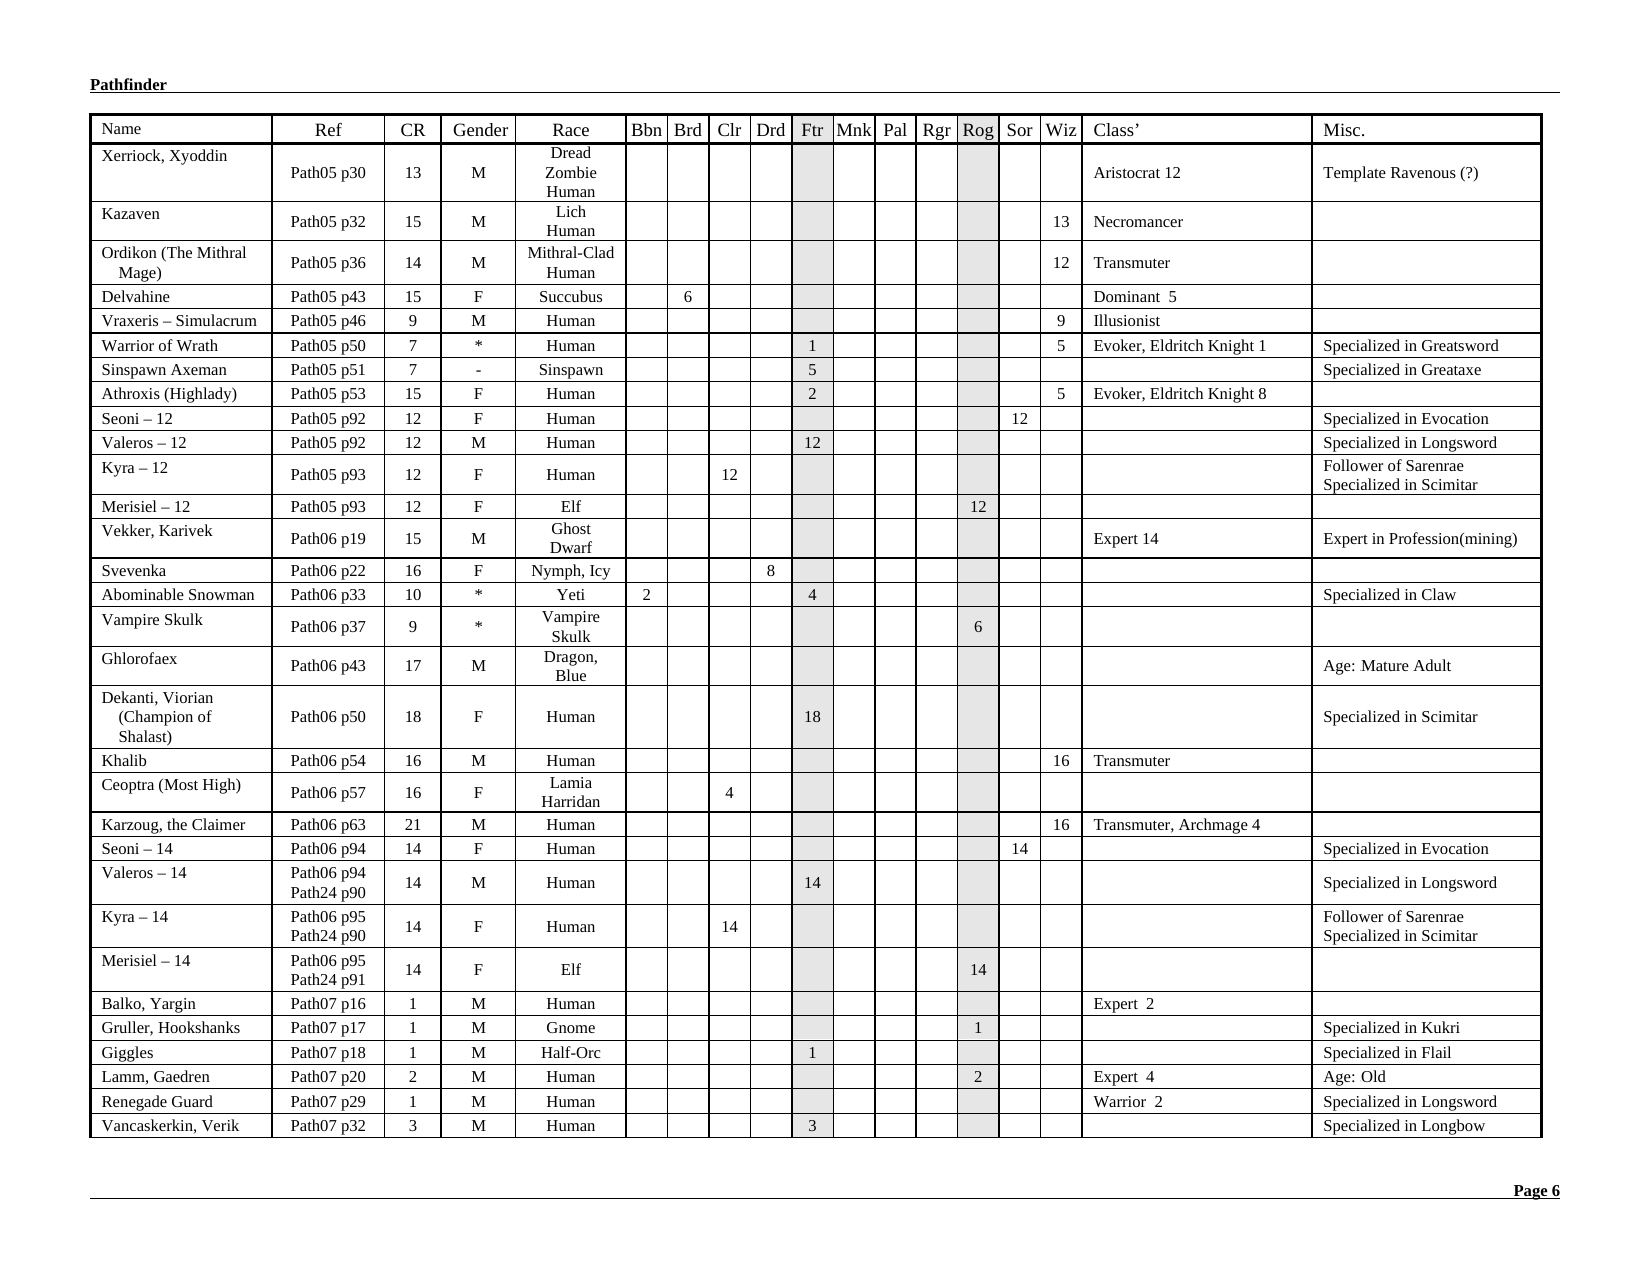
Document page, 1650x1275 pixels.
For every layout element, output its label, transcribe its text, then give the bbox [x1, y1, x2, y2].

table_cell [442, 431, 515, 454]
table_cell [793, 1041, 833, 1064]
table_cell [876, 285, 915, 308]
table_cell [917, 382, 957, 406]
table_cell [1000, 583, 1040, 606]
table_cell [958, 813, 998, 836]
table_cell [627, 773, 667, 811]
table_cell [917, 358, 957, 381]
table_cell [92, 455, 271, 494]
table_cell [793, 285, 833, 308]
table_header Sor [1000, 116, 1040, 142]
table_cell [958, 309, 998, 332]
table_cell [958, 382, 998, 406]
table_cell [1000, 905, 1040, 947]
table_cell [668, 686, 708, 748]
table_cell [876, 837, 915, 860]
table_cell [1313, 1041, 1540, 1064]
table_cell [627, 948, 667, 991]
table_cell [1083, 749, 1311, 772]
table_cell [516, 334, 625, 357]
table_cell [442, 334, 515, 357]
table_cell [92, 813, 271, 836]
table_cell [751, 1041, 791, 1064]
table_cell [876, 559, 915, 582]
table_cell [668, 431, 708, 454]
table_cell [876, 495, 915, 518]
table_header Wiz [1041, 116, 1081, 142]
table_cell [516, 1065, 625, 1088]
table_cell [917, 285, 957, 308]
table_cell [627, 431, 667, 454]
table_cell 6 [668, 285, 708, 308]
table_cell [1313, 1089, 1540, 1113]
table_cell M [442, 145, 515, 201]
table_cell [668, 241, 708, 284]
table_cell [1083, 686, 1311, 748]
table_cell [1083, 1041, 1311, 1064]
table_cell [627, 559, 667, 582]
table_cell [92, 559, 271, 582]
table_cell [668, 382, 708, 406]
table_cell [917, 145, 957, 201]
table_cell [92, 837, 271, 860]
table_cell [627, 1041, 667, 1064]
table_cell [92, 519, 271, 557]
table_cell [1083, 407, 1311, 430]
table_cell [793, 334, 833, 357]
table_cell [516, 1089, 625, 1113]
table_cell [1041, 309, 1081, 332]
table_header Clr [710, 116, 750, 142]
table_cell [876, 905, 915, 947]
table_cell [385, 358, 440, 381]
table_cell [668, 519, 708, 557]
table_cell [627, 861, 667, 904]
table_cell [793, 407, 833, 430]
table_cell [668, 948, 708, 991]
table_header Ref [273, 116, 384, 142]
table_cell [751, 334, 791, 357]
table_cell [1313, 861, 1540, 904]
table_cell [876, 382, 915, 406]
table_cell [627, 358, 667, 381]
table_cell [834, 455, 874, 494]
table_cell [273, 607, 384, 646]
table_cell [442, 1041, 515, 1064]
table_cell Template Ravenous (?) [1313, 145, 1540, 201]
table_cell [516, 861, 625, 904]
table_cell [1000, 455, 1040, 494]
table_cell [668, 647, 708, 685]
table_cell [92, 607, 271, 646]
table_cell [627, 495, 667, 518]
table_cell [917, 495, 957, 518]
table_cell [1000, 145, 1040, 201]
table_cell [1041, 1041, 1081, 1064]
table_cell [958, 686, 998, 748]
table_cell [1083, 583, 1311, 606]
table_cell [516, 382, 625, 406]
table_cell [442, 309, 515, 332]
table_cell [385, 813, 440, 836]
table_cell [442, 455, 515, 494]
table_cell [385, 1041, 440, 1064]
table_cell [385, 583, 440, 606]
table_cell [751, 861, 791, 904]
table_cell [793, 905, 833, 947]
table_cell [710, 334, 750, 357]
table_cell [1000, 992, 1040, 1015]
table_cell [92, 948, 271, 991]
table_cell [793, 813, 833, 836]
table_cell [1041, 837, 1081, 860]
table_cell Path05 p43 [273, 285, 384, 308]
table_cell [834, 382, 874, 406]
table_cell [710, 202, 750, 240]
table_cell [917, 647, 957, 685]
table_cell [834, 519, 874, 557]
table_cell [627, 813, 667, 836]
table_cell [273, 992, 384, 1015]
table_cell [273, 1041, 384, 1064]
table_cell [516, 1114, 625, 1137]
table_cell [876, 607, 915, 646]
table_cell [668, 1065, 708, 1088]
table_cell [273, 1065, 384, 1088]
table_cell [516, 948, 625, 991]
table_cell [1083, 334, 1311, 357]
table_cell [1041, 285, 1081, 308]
table_cell 15 [385, 285, 440, 308]
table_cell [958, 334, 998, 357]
table_header Brd [668, 116, 708, 142]
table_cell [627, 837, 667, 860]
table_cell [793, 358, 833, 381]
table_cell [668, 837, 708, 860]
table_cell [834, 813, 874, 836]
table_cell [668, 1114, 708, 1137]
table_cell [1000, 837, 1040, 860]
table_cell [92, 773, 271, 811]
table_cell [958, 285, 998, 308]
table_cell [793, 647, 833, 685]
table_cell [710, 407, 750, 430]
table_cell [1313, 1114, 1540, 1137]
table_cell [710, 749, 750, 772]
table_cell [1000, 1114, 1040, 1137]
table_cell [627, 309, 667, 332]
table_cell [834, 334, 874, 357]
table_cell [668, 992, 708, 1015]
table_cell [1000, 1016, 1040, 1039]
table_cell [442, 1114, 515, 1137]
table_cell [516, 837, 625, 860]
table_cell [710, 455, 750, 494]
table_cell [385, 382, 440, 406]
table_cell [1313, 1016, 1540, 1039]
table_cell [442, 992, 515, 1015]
table_cell [668, 145, 708, 201]
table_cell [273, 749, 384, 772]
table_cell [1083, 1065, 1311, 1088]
table_header Race [516, 116, 625, 142]
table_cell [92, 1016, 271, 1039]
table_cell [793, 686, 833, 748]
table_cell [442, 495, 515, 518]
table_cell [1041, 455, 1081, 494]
table_cell [958, 145, 998, 201]
table_cell Necromancer [1083, 202, 1311, 240]
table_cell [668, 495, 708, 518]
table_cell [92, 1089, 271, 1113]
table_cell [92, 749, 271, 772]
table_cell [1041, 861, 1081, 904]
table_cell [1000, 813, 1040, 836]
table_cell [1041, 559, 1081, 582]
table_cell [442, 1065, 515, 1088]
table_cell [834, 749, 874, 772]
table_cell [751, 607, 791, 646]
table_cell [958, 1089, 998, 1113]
table_cell Mithral-Clad Human [516, 241, 625, 284]
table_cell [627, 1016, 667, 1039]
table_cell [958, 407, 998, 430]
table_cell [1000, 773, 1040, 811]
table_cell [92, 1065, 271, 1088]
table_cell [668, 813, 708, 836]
table_cell [751, 202, 791, 240]
table_cell [627, 202, 667, 240]
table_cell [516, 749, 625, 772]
table_header Bbn [627, 116, 667, 142]
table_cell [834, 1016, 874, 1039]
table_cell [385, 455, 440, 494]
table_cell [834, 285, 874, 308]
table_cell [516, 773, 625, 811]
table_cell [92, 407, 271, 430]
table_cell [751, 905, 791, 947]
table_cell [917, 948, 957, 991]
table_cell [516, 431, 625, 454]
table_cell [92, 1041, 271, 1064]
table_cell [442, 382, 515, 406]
table_cell [710, 145, 750, 201]
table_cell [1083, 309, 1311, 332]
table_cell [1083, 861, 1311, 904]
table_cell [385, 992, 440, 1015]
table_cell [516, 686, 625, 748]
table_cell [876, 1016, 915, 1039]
table_cell M [442, 202, 515, 240]
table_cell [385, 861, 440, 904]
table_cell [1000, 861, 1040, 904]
table_cell [1041, 145, 1081, 201]
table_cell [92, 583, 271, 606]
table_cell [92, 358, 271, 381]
table_cell [751, 145, 791, 201]
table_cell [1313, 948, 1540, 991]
table_cell [627, 145, 667, 201]
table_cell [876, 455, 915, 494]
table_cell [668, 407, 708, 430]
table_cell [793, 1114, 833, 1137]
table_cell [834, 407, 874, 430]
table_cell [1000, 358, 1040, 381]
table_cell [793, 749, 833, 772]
table_cell [834, 145, 874, 201]
table_header Ftr [793, 116, 833, 142]
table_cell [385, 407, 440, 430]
table_cell [876, 145, 915, 201]
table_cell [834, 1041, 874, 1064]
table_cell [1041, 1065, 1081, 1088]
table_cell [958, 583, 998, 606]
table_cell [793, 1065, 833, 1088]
table_header Mnk [834, 116, 874, 142]
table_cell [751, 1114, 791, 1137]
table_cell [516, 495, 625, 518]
table_cell 15 [385, 202, 440, 240]
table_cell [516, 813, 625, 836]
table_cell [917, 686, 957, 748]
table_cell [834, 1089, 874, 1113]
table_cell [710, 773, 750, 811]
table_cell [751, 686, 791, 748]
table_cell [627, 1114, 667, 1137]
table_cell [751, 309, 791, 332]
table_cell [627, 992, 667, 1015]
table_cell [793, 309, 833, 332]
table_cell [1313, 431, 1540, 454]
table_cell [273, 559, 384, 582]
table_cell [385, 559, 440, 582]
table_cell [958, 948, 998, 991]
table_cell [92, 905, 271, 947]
table_cell Aristocrat 12 [1083, 145, 1311, 201]
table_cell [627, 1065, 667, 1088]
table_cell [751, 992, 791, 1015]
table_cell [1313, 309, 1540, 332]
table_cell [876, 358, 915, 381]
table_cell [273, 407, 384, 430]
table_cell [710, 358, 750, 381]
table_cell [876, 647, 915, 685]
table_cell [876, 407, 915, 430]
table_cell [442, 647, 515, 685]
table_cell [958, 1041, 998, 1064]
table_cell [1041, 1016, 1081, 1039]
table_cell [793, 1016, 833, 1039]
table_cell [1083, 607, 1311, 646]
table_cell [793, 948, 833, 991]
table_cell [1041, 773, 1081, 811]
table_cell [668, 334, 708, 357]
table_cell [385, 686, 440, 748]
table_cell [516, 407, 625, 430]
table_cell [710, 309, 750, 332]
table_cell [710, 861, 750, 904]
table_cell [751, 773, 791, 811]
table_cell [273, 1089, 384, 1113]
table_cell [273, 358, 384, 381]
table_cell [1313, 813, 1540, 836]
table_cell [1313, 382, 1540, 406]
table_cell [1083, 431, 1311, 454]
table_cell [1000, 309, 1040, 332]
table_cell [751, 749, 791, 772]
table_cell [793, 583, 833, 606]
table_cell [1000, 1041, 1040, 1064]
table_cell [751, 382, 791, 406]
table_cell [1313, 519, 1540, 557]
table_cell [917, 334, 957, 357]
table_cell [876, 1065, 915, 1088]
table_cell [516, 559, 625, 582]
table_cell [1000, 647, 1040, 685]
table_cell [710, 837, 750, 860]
table_cell [917, 202, 957, 240]
table_header Class’ [1083, 116, 1311, 142]
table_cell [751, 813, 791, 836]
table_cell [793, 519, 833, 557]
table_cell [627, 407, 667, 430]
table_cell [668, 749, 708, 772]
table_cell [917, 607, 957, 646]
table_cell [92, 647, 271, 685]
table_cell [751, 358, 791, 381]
table_cell Path05 p30 [273, 145, 384, 201]
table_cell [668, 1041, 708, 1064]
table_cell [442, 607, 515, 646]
table_cell [627, 241, 667, 284]
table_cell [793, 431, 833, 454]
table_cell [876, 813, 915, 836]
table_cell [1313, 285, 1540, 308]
table_cell [793, 241, 833, 284]
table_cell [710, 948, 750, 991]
table_header Misc. [1313, 116, 1540, 142]
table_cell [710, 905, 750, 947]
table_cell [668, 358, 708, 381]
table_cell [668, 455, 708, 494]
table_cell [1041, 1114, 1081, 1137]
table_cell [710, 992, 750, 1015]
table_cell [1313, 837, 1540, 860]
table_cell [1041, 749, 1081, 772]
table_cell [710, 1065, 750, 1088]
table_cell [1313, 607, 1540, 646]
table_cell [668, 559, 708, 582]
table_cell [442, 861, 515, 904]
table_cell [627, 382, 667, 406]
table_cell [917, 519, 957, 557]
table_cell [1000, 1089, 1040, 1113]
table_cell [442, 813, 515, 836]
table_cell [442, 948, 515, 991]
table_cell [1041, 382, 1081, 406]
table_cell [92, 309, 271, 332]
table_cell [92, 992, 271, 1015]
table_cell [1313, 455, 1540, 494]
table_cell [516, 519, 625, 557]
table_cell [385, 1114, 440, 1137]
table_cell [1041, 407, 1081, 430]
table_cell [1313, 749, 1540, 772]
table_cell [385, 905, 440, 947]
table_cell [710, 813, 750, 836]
table_cell [751, 285, 791, 308]
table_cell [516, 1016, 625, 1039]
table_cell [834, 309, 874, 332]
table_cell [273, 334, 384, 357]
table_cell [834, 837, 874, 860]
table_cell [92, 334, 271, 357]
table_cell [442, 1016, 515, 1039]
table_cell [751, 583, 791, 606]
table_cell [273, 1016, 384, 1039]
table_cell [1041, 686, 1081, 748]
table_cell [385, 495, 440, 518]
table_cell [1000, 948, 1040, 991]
table_cell 12 [1041, 241, 1081, 284]
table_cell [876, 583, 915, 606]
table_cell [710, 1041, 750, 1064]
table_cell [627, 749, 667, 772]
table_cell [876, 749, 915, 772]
table_cell [668, 202, 708, 240]
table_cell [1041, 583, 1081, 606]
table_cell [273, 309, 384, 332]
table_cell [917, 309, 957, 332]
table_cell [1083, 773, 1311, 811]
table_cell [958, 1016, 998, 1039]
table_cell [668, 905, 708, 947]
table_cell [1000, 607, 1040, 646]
table_header Name [92, 116, 271, 142]
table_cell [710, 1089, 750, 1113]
table_cell [834, 202, 874, 240]
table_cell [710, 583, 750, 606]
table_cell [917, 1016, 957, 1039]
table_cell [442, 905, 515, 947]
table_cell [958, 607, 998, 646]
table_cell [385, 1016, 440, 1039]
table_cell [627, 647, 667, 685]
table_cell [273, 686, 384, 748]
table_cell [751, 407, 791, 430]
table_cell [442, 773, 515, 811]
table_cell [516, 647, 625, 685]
table_header Drd [751, 116, 791, 142]
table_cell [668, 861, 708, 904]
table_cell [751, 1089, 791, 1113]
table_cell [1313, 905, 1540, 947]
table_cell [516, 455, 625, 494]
table_cell [958, 202, 998, 240]
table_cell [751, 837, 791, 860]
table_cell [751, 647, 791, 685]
table_cell Path05 p32 [273, 202, 384, 240]
table_cell [917, 241, 957, 284]
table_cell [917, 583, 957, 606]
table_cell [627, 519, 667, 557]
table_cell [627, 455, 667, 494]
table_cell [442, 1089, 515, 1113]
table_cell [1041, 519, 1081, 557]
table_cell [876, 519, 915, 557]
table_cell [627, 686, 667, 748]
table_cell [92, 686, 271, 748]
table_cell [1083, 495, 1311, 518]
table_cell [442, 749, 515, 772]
table_cell [876, 202, 915, 240]
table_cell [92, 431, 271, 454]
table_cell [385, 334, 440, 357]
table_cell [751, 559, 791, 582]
table_cell [793, 145, 833, 201]
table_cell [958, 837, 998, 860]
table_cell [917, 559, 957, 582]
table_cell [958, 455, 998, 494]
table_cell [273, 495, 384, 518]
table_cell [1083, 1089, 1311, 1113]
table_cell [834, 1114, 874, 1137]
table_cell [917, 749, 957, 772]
table_cell 13 [385, 145, 440, 201]
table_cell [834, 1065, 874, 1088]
table_header Pal [876, 116, 915, 142]
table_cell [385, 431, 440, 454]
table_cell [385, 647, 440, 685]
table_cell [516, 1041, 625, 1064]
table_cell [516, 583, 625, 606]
table_cell [834, 241, 874, 284]
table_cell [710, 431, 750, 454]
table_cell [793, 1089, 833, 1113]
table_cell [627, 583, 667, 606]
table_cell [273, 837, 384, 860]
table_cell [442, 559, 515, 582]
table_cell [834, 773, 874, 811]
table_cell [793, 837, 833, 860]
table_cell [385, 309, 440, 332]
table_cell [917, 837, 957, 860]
table_cell [1313, 202, 1540, 240]
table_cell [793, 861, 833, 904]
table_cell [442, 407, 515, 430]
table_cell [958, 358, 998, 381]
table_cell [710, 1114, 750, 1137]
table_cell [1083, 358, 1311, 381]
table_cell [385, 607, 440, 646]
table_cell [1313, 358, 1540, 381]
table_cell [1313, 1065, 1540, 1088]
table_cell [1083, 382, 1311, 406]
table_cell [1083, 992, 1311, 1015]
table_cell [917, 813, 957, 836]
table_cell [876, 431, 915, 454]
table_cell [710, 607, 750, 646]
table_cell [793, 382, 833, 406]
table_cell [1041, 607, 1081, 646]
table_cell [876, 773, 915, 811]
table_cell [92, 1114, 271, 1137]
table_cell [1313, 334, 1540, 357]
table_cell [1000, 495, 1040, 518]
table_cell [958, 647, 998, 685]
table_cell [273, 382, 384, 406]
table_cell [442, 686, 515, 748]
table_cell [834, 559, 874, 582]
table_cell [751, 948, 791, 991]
table_cell Path05 p36 [273, 241, 384, 284]
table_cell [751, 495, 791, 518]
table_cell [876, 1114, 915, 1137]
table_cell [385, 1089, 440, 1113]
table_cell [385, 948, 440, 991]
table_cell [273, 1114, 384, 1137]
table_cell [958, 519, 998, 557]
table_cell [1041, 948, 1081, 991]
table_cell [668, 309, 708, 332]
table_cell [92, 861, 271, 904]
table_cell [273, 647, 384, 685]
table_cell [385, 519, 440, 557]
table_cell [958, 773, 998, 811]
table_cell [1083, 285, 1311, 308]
table_cell [751, 241, 791, 284]
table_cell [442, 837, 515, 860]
table_cell [1000, 241, 1040, 284]
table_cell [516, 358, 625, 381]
table_cell Ordikon (The Mithral Mage) [92, 241, 271, 284]
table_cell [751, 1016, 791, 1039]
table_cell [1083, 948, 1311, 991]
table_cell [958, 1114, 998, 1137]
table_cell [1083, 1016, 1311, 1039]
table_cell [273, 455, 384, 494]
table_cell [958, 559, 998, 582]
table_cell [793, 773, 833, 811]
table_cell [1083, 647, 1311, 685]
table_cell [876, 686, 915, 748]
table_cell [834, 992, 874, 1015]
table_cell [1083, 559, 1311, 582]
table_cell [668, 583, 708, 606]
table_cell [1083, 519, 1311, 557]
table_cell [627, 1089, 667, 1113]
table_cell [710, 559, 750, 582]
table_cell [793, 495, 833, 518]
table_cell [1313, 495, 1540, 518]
table_cell F [442, 285, 515, 308]
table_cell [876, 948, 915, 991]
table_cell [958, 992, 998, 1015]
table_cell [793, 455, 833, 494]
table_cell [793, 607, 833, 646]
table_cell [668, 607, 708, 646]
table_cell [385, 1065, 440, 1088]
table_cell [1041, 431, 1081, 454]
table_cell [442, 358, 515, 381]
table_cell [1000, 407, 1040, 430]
table_cell 14 [385, 241, 440, 284]
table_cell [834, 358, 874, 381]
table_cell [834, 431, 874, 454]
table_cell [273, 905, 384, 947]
table_cell [710, 285, 750, 308]
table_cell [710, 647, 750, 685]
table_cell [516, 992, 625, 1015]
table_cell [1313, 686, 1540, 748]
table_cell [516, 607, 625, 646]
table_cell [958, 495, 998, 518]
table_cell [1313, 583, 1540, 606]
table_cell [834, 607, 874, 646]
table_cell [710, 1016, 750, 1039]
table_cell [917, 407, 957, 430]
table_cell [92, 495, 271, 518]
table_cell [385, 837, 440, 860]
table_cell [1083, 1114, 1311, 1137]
table_cell [876, 241, 915, 284]
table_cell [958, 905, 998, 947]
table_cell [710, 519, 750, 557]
table_header Rog [958, 116, 998, 142]
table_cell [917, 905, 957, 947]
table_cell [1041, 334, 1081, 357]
table_cell Transmuter [1083, 241, 1311, 284]
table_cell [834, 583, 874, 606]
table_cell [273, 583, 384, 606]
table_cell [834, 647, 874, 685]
table_cell Delvahine [92, 285, 271, 308]
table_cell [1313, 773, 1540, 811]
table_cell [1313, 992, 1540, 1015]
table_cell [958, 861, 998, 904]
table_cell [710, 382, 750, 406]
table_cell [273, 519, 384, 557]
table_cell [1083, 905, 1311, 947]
table_cell [793, 202, 833, 240]
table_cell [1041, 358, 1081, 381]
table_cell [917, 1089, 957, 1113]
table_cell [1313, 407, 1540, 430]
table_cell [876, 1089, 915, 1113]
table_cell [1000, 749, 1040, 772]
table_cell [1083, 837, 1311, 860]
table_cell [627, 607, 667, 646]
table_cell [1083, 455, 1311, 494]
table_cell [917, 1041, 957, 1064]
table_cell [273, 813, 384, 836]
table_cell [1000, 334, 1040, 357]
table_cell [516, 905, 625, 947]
table_cell 13 [1041, 202, 1081, 240]
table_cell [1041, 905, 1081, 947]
table_header CR [385, 116, 440, 142]
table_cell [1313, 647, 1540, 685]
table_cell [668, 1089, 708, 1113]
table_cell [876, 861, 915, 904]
table_cell Xerriock, Xyoddin [92, 145, 271, 201]
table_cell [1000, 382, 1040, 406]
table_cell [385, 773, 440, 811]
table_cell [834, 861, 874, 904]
table_cell Kazaven [92, 202, 271, 240]
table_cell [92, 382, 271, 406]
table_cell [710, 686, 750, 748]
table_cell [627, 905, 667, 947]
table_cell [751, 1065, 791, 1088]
table_cell [627, 285, 667, 308]
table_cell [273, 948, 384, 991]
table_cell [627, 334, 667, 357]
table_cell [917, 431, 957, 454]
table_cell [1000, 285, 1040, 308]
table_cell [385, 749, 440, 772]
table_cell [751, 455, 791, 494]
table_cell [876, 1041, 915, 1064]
table_cell Lich Human [516, 202, 625, 240]
table_cell [1000, 202, 1040, 240]
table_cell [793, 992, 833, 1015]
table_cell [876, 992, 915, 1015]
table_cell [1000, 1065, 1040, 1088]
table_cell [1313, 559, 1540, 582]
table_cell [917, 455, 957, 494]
table_cell Dread Zombie Human [516, 145, 625, 201]
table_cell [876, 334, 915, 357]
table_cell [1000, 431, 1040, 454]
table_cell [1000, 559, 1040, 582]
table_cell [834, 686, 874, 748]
table_header Gender [442, 116, 515, 142]
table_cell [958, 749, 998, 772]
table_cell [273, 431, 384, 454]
table_header Rgr [917, 116, 957, 142]
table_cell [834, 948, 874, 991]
table_cell Succubus [516, 285, 625, 308]
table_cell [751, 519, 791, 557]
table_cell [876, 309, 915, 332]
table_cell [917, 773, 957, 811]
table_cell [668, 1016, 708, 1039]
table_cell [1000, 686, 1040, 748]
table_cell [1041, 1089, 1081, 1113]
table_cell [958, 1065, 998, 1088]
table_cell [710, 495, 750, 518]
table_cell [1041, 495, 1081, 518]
table_cell [958, 241, 998, 284]
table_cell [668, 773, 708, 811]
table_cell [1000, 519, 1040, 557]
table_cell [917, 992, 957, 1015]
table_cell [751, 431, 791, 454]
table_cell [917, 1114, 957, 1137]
table_cell [1313, 241, 1540, 284]
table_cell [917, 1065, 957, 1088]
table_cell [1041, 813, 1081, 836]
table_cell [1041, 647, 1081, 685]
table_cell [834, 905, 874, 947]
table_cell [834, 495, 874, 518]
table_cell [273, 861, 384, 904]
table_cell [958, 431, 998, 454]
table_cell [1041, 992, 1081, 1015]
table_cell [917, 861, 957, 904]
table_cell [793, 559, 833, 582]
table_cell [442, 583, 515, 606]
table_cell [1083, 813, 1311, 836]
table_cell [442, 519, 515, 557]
table_cell M [442, 241, 515, 284]
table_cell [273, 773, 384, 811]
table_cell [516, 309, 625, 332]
table_cell [710, 241, 750, 284]
